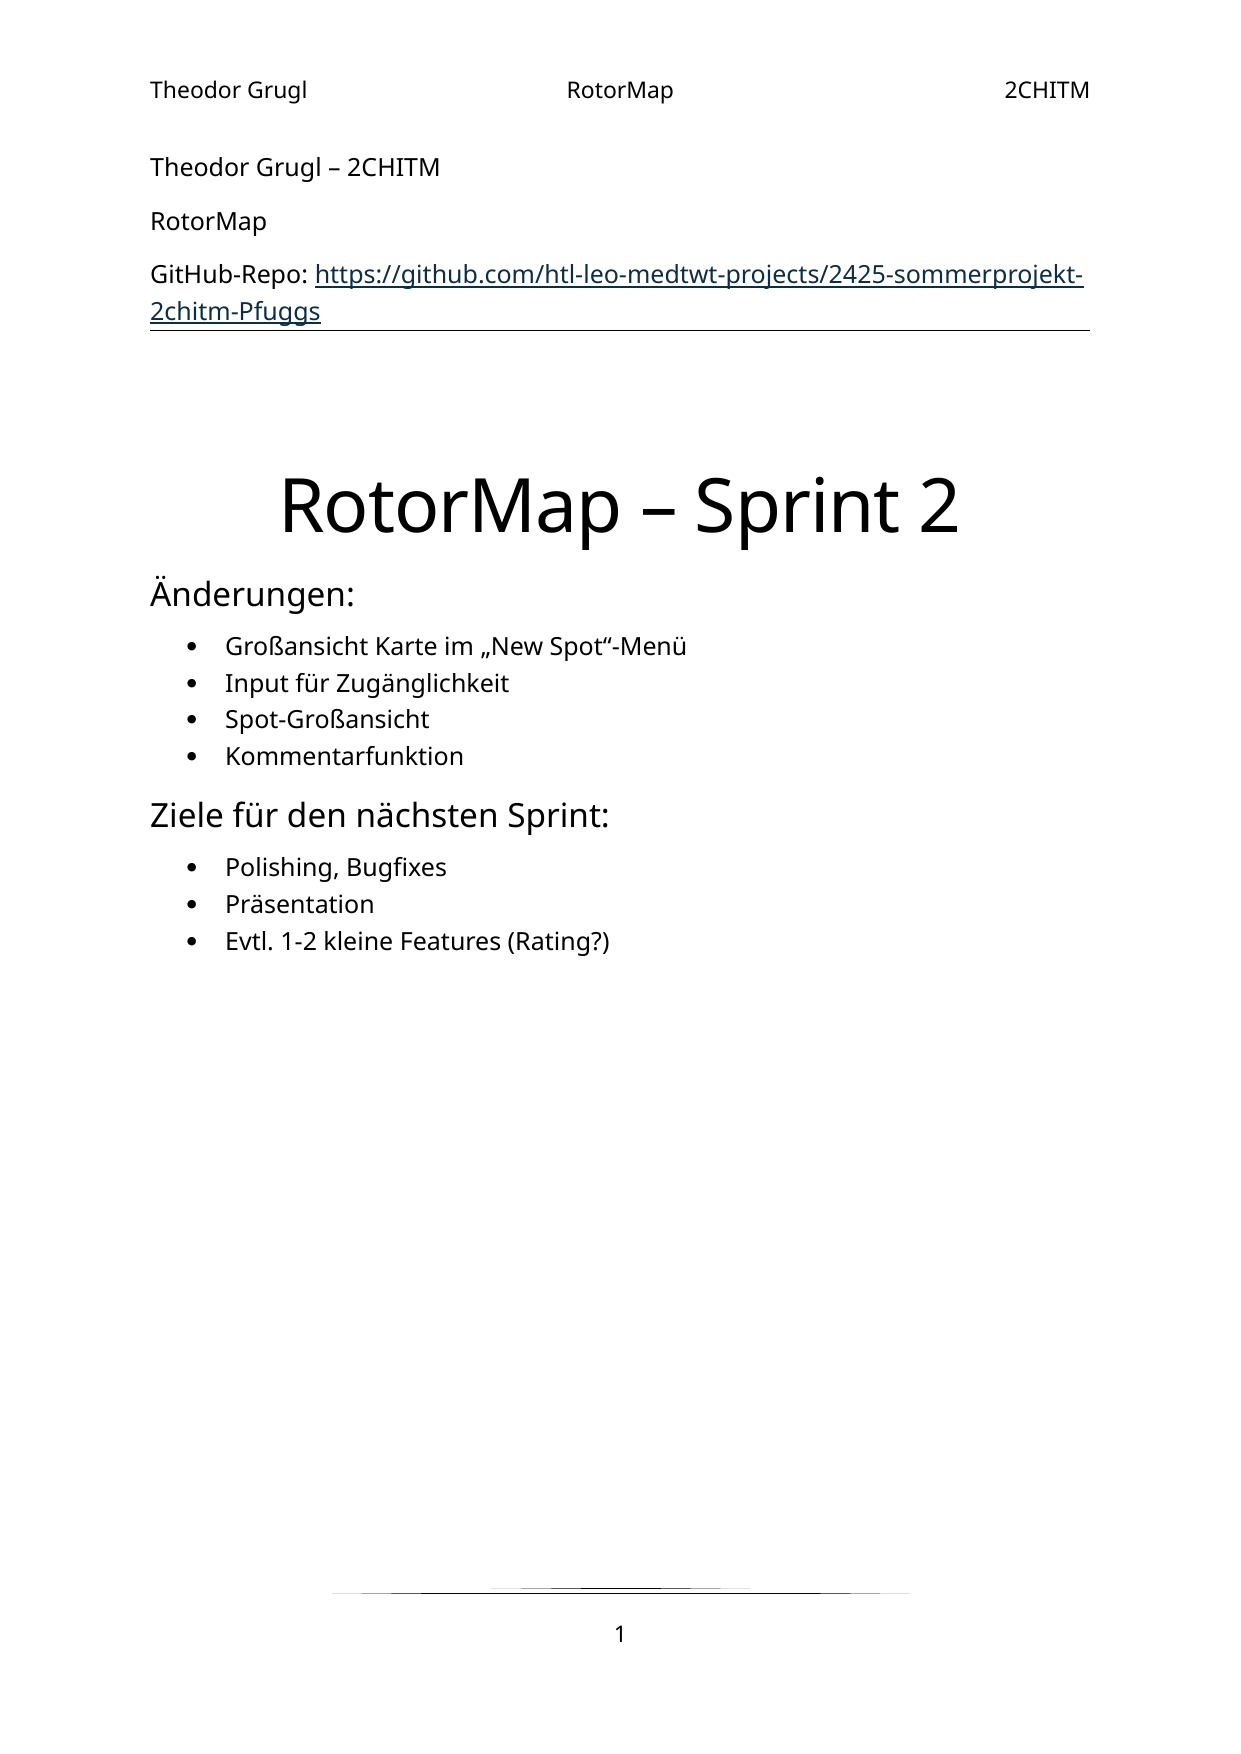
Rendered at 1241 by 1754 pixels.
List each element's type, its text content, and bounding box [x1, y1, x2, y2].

list Spot-Großansicht [187, 702, 1090, 736]
text RotorMap [150, 203, 1090, 237]
subtitle Änderungen: [150, 571, 1090, 617]
list Großansicht Karte im „New Spot“-Menü [187, 628, 1090, 663]
list Präsentation [187, 886, 1090, 920]
title RotorMap – Sprint 2 [150, 452, 1090, 554]
text GitHub-Repo: https://github.com/htl-leo-medtwt-projects/2425-sommerprojekt-2chitm-Pfuggs [150, 257, 1090, 330]
subtitle Ziele für den nächsten Sprint: [150, 792, 1090, 838]
list Kommentarfunktion [187, 739, 1090, 773]
list Polishing, Bugfixes [187, 849, 1090, 884]
list Input für Zugänglichkeit [187, 665, 1090, 699]
text Theodor Grugl – 2CHITM [150, 150, 1090, 184]
list Evtl. 1-2 kleine Features (Rating?) [187, 923, 1090, 957]
